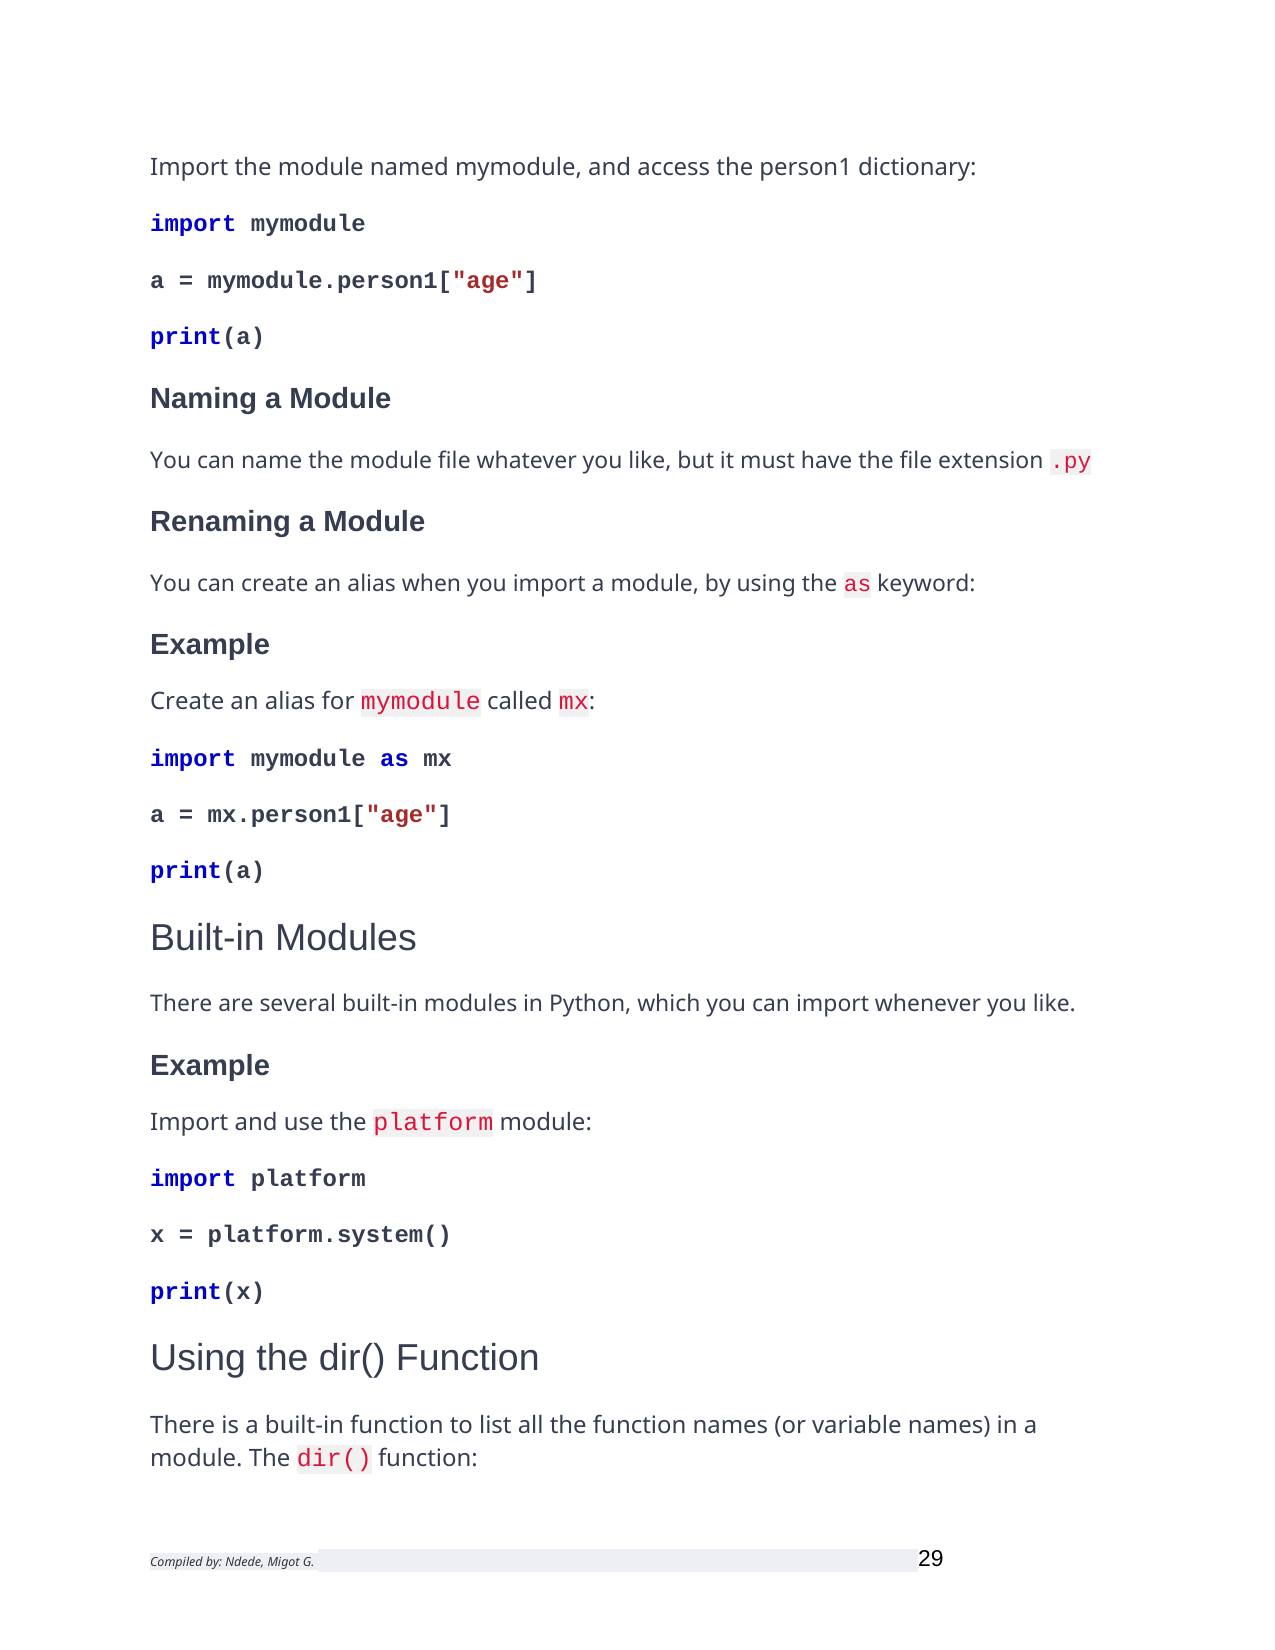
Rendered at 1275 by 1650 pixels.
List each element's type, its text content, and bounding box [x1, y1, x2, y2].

text Import the module named mymodule, and access the person1 dictionary: [150, 150, 1125, 183]
text print(x) [150, 1279, 1125, 1306]
text import platform [150, 1167, 1125, 1194]
text print(a) [150, 859, 1125, 886]
text print(a) [150, 324, 1125, 352]
subtitle Example [150, 627, 1125, 661]
text Import and use the platform module: [150, 1104, 1125, 1137]
subtitle Naming a Module [150, 381, 1125, 414]
text x = platform.system() [150, 1223, 1125, 1250]
text Create an alias for mymodule called mx: [150, 684, 1125, 717]
text There is a built-in function to list all the function names (or variable names) in a module. The dir() function: [150, 1408, 1125, 1474]
text You can name the module file whatever you like, but it must have the file extension .py [150, 443, 1125, 475]
text import mymodule as mx [150, 746, 1125, 773]
text a = mx.person1["age"] [150, 802, 1125, 829]
subtitle Built-in Modules [150, 915, 1125, 958]
text You can create an alias when you import a module, by using the as keyword: [150, 567, 1125, 598]
text There are several built-in modules in Python, which you can import whenever you like. [150, 987, 1125, 1019]
text a = mymodule.person1["age"] [150, 268, 1125, 295]
subtitle Example [150, 1048, 1125, 1081]
subtitle Renaming a Module [150, 504, 1125, 538]
text import mymodule [150, 212, 1125, 239]
subtitle Using the dir() Function [150, 1336, 1125, 1379]
